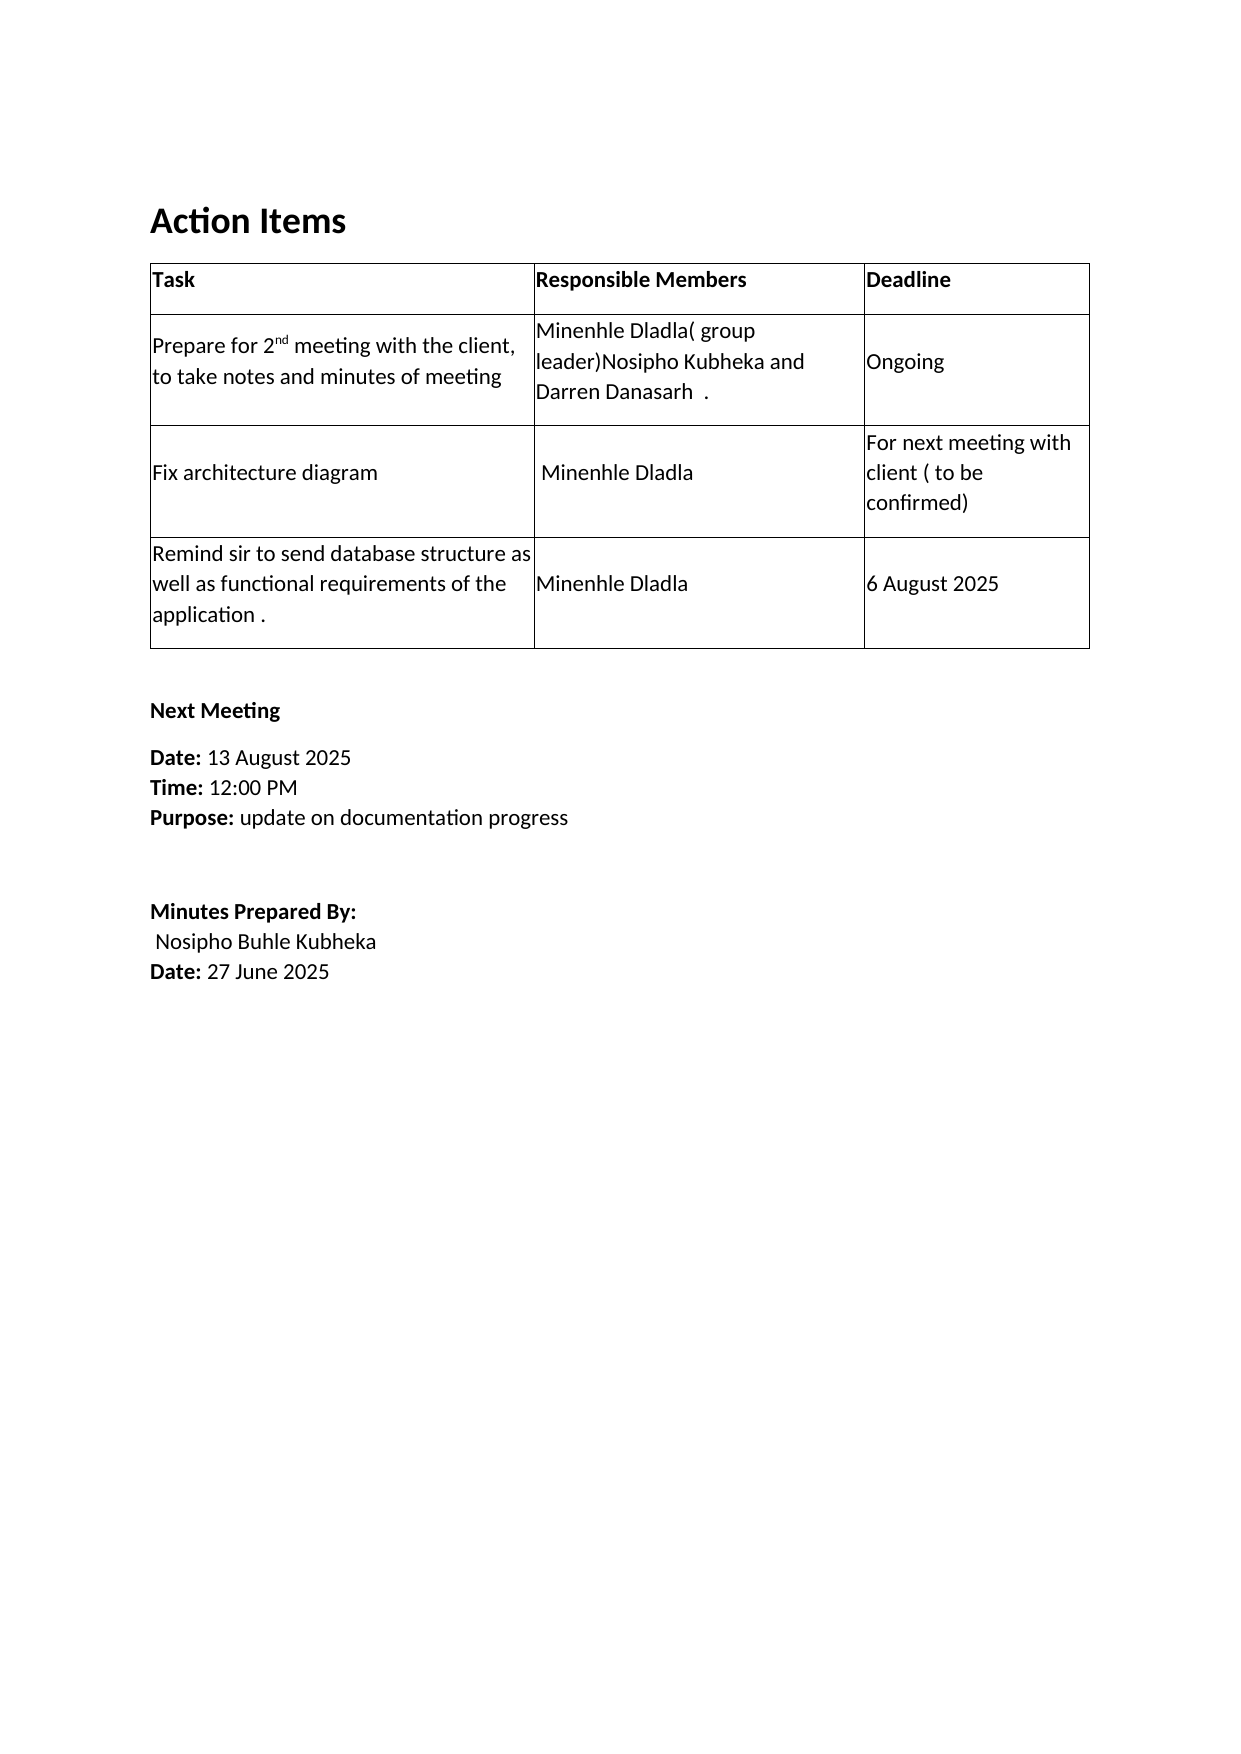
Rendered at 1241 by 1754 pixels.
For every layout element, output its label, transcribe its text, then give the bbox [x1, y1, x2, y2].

text Minutes Prepared By: Nosipho Buhle Kubheka Date: 27 June 2025 [150, 897, 1090, 985]
table_cell Minenhle Dladla [535, 538, 864, 648]
table_cell Fix architecture diagram [151, 426, 534, 537]
table_header Task [151, 264, 534, 314]
table_cell Prepare for 2nd meeting with the client, to take notes and minutes of meeting [151, 315, 534, 425]
table_cell Minenhle Dladla( group leader)Nosipho Kubheka and Darren Danasarh . [535, 315, 864, 425]
table_cell For next meeting with client ( to be confirmed) [865, 426, 1089, 537]
text Next Meeting [150, 696, 1090, 724]
table_header Deadline [865, 264, 1089, 314]
table_cell Ongoing [865, 315, 1089, 425]
text Date: 13 August 2025 Time: 12:00 PM Purpose: update on documentation progress [150, 743, 1090, 831]
text Action Items [150, 197, 1090, 243]
table_cell 6 August 2025 [865, 538, 1089, 648]
table_cell Minenhle Dladla [535, 426, 864, 537]
table_header Responsible Members [535, 264, 864, 314]
table_cell Remind sir to send database structure as well as functional requirements of the application . [151, 538, 534, 648]
